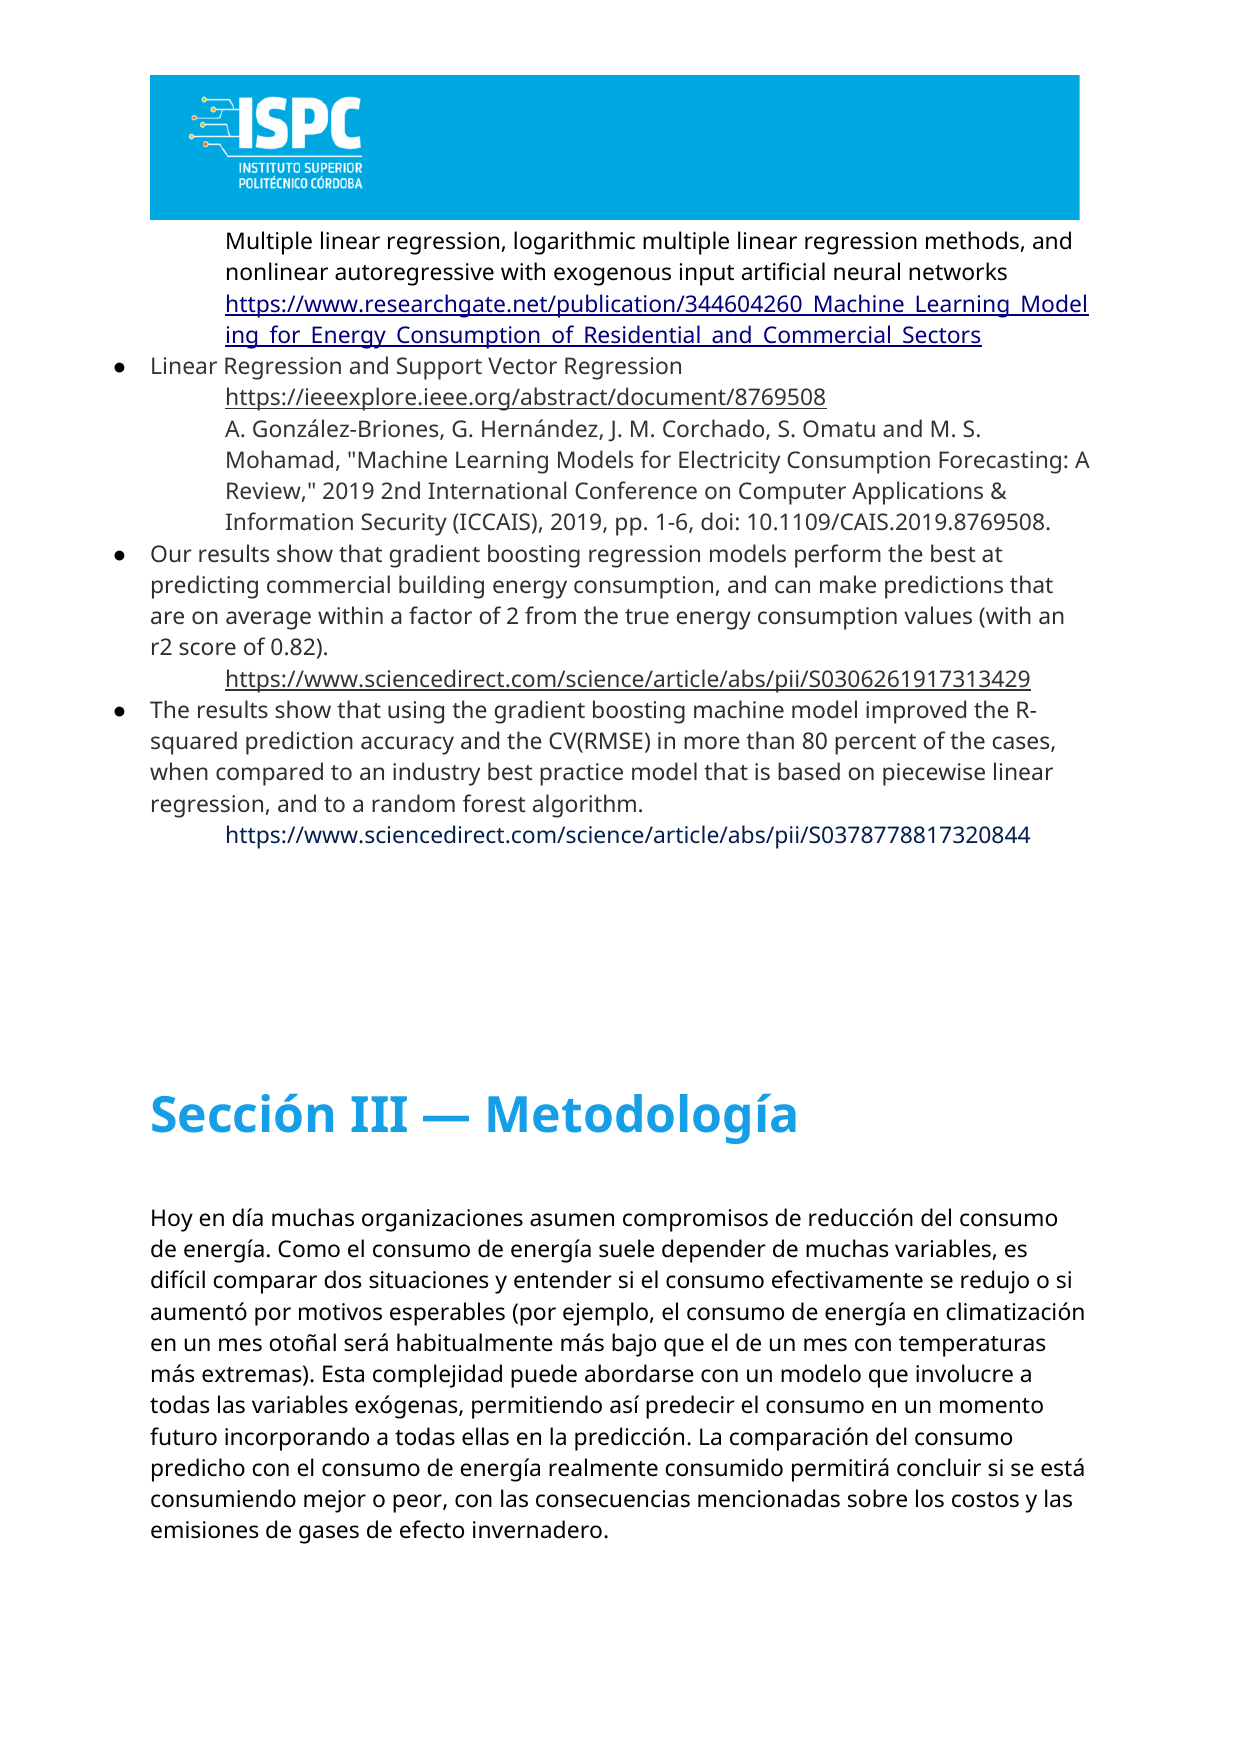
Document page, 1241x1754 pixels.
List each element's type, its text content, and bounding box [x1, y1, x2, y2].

picture [190, 98, 252, 148]
text Hoy en día muchas organizaciones asumen compromisos de reducción del consumo de energía. Como el consumo de energía suele depender de muchas variables, es difícil comparar dos situaciones y entender si el consumo efectivamente se redujo o si aumentó por motivos esperables (por ejemplo, el consumo de energía en climatización en un mes otoñal será habitualmente más bajo que el de un mes con temperaturas más extremas). Esta complejidad puede abordarse con un modelo que involucre a todas las variables exógenas, permitiendo así predecir el consumo en un momento futuro incorporando a todas ellas en la predicción. La comparación del consumo predicho con el consumo de energía realmente consumido permitirá concluir si se está consumiendo mejor o peor, con las consecuencias mencionadas sobre los costos y las emisiones de gases de efecto invernadero. [150, 1202, 1090, 1546]
picture [202, 98, 229, 102]
picture [201, 123, 226, 127]
list https://ieeexplore.ieee.org/abstract/document/8769508 [225, 381, 1090, 412]
picture [244, 163, 253, 172]
picture [356, 163, 361, 172]
picture [271, 179, 278, 188]
list Our results show that gradient boosting regression models perform the best at predicting commercial building energy consumption, and can make predictions that are on average within a factor of 2 from the true energy consumption values (with an r2 score of 0.82). [112, 537, 1090, 662]
list Linear Regression and Support Vector Regression [112, 350, 1090, 381]
list The results show that using the gradient boosting machine model improved the R‐squared prediction accuracy and the CV(RMSE) in more than 80 percent of the cases, when compared to an industry best practice model that is based on piecewise linear regression, and to a random forest algorithm. [112, 694, 1090, 819]
subtitle Sección III — Metodología [150, 1079, 1090, 1147]
picture [293, 98, 327, 148]
picture [204, 142, 220, 146]
picture [284, 179, 296, 188]
list Multiple linear regression, logarithmic multiple linear regression methods, and nonlinear autoregressive with exogenous input artificial neural networks https://www.researchgate.net/publication/344604260_Machine_Learning_Modeling_for_Energy_Consumption_of_Residential_and_Commercial_Sectors [225, 225, 1090, 350]
list A. González-Briones, G. Hernández, J. M. Corchado, S. Omatu and M. S. Mohamad, "Machine Learning Models for Electricity Consumption Forecasting: A Review," 2019 2nd International Conference on Computer Applications & Information Security (ICCAIS), 2019, pp. 1-6, doi: 10.1109/CAIS.2019.8769508. [225, 412, 1090, 537]
list https://www.sciencedirect.com/science/article/abs/pii/S0378778817320844 [225, 819, 1090, 850]
picture [326, 163, 333, 172]
list https://www.sciencedirect.com/science/article/abs/pii/S0306261917313429 [225, 662, 1090, 694]
picture [256, 97, 287, 149]
picture [332, 97, 360, 149]
